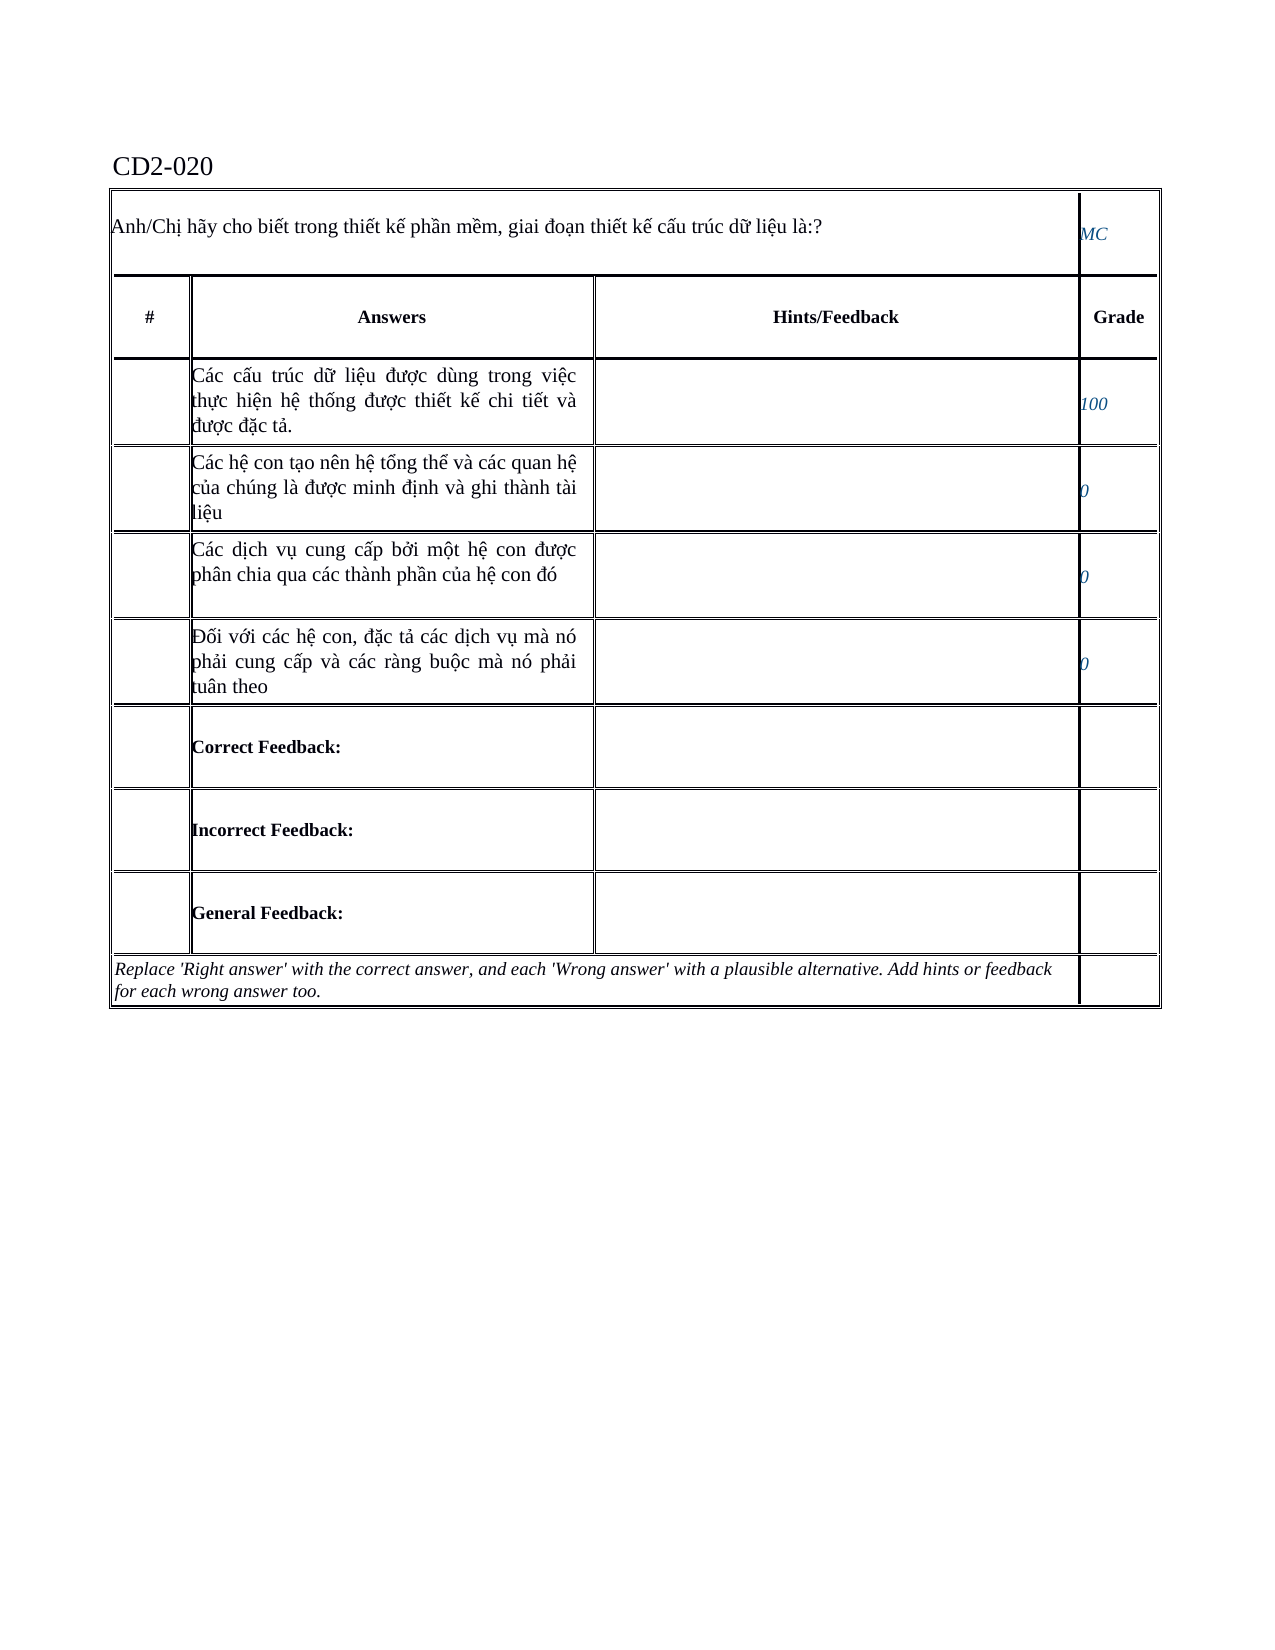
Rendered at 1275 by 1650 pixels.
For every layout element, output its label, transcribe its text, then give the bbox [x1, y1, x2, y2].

table_cell Các cấu trúc dữ liệu được dùng trong việc thực hiện hệ thống được thiết kế chi tiết và được đặc tả. [193, 360, 593, 444]
table_cell Đối với các hệ con, đặc tả các dịch vụ mà nó phải cung cấp và các ràng buộc mà nó phải tuân theo [193, 620, 593, 703]
table_cell Các dịch vụ cung cấp bởi một hệ con được phân chia qua các thành phần của hệ con đó [193, 534, 593, 617]
table_cell [112, 530, 189, 617]
table_cell [112, 703, 189, 786]
table_cell Các hệ con tạo nên hệ tổng thể và các quan hệ của chúng là được minh định và ghi thành tài liệu [193, 447, 593, 530]
table_cell [1081, 870, 1159, 953]
table_cell # [112, 274, 189, 357]
table_cell Correct Feedback: [193, 707, 593, 786]
table_cell [1081, 786, 1159, 869]
table_cell [110, 444, 191, 530]
table_cell 0 [1079, 617, 1160, 703]
table_cell [112, 786, 189, 869]
table_cell [112, 357, 189, 444]
table_cell 100 [1081, 357, 1159, 444]
table_cell [596, 447, 1078, 530]
subtitle CD2-020 [112, 150, 1162, 181]
table_cell [596, 873, 1078, 953]
table_cell [1081, 703, 1159, 786]
table_header MC [1079, 191, 1159, 274]
table_cell Incorrect Feedback: [193, 790, 593, 869]
table_cell [596, 707, 1078, 786]
table_cell Answers [193, 277, 593, 357]
table_cell [596, 620, 1078, 703]
table_cell Grade [1081, 274, 1159, 357]
table_cell [596, 534, 1078, 617]
table_cell [1079, 953, 1160, 1005]
table_cell [596, 790, 1078, 869]
table_header Anh/Chị hãy cho biết trong thiết kế phần mềm, giai đoạn thiết kế cấu trúc dữ liệu là:? [112, 191, 1079, 274]
table_cell [596, 360, 1078, 444]
table_cell Replace 'Right answer' with the correct answer, and each 'Wrong answer' with a plausible alternative. Add hints or feedback for each wrong answer too. [110, 953, 1079, 1005]
table_cell 0 [1081, 530, 1159, 617]
table_cell [112, 870, 189, 953]
table_cell General Feedback: [193, 873, 593, 953]
table_cell Hints/Feedback [596, 277, 1078, 357]
table_cell 0 [1079, 444, 1160, 530]
table_cell [110, 617, 191, 703]
